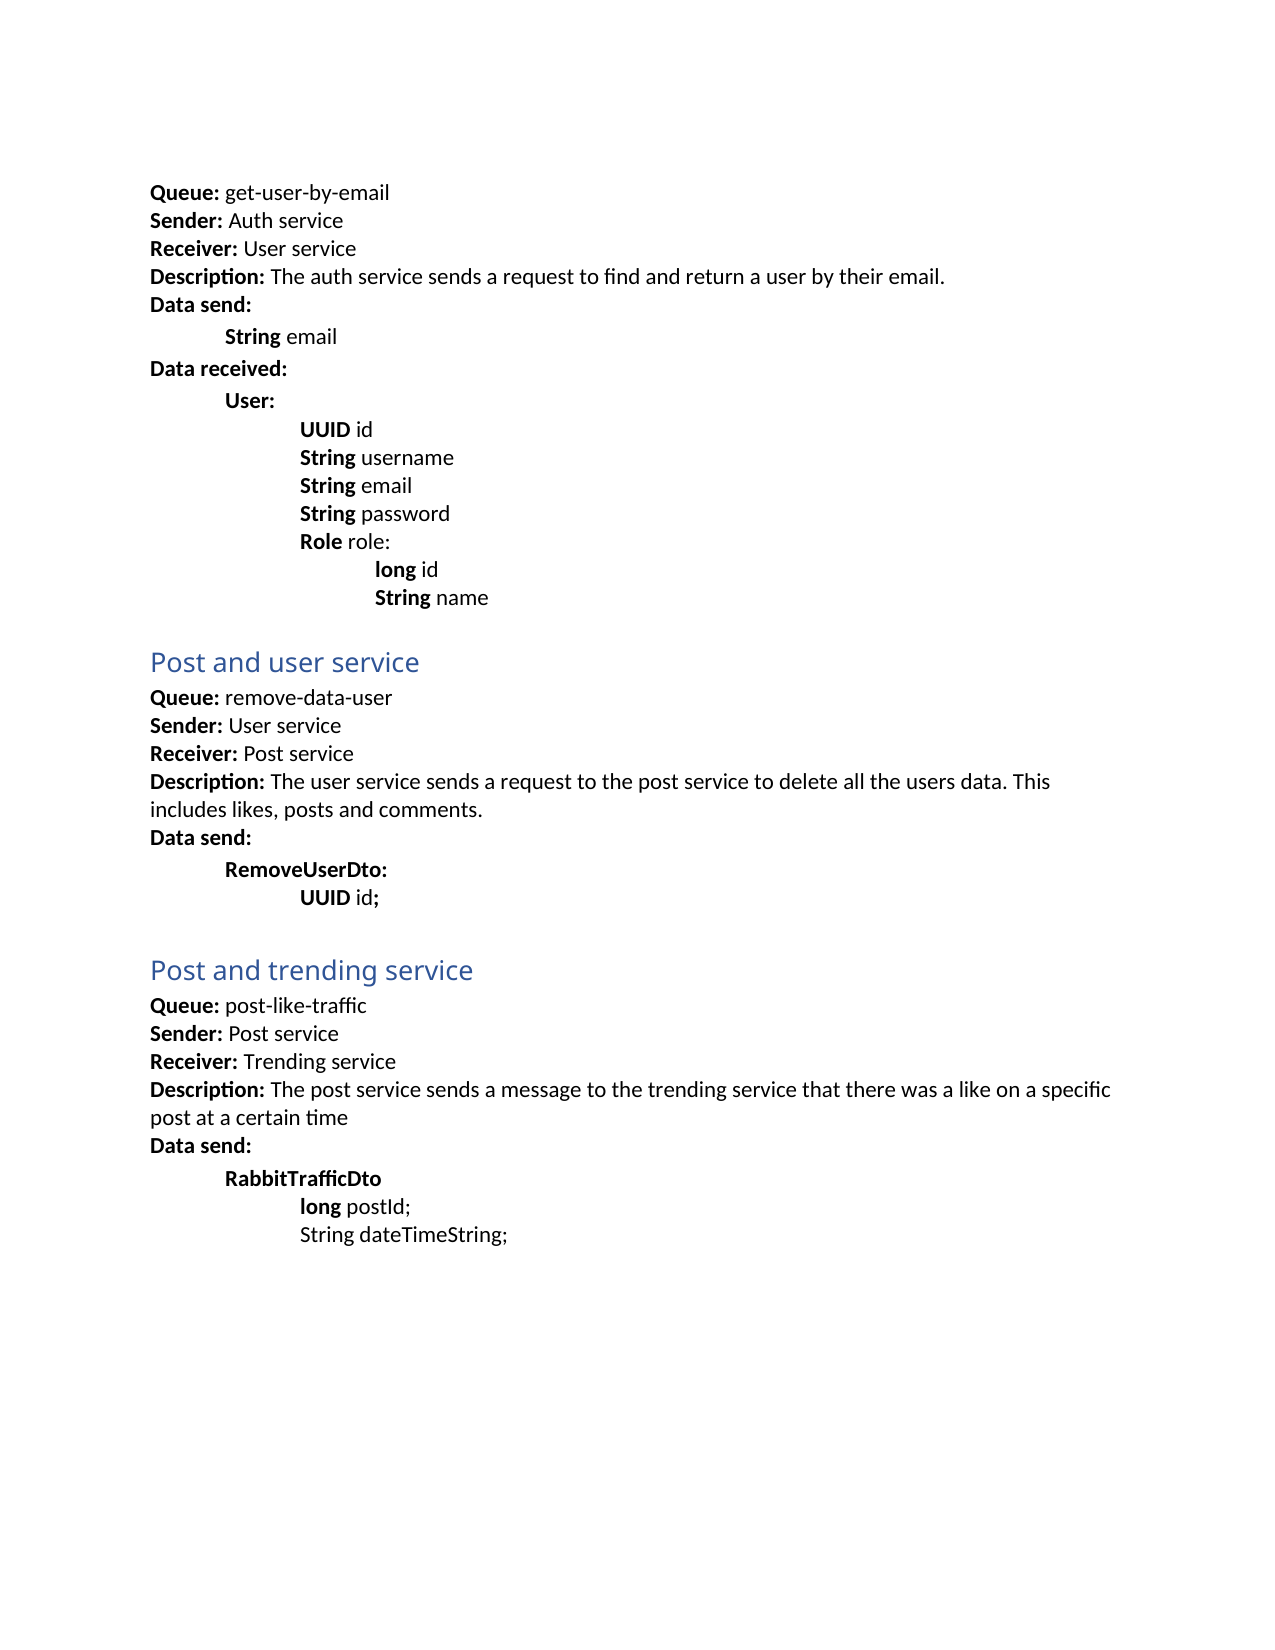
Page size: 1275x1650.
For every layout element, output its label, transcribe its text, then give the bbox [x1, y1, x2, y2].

text Queue: remove-data-user [150, 683, 1125, 711]
text String dateTimeString; [150, 1220, 1125, 1248]
text Data send: [150, 290, 1125, 318]
text Sender: Post service [150, 1019, 1125, 1047]
text Receiver: Trending service [150, 1047, 1125, 1076]
text UUID id [225, 415, 1125, 443]
text long postId; [150, 1192, 1125, 1220]
text Role role: [225, 527, 1125, 555]
text Receiver: User service [150, 234, 1125, 262]
subtitle Post and trending service [150, 952, 1125, 988]
text Data received: [150, 354, 1125, 382]
text Receiver: Post service [150, 739, 1125, 767]
text UUID id; [150, 883, 1125, 911]
text String email [150, 322, 1125, 350]
text String email [225, 471, 1125, 499]
text Sender: Auth service [150, 206, 1125, 234]
text Data send: [150, 1132, 1125, 1159]
text Sender: User service [150, 711, 1125, 739]
text Description: The post service sends a message to the trending service that there was a like on a specific post at a certain time [150, 1076, 1125, 1132]
subtitle Post and user service [150, 643, 1125, 680]
text Description: The auth service sends a request to find and return a user by their email. [150, 262, 1125, 290]
text Description: The user service sends a request to the post service to delete all the users data. This includes likes, posts and comments. [150, 767, 1125, 823]
text Queue: get-user-by-email [150, 178, 1125, 206]
text Data send: [150, 823, 1125, 851]
text String username [225, 443, 1125, 471]
text Queue: post-like-traffic [150, 991, 1125, 1019]
text String name [225, 583, 1125, 611]
text User: [225, 387, 1125, 415]
text long id [225, 555, 1125, 583]
text String password [225, 499, 1125, 527]
text RemoveUserDto: [150, 855, 1125, 883]
text RabbitTrafficDto [150, 1164, 1125, 1192]
